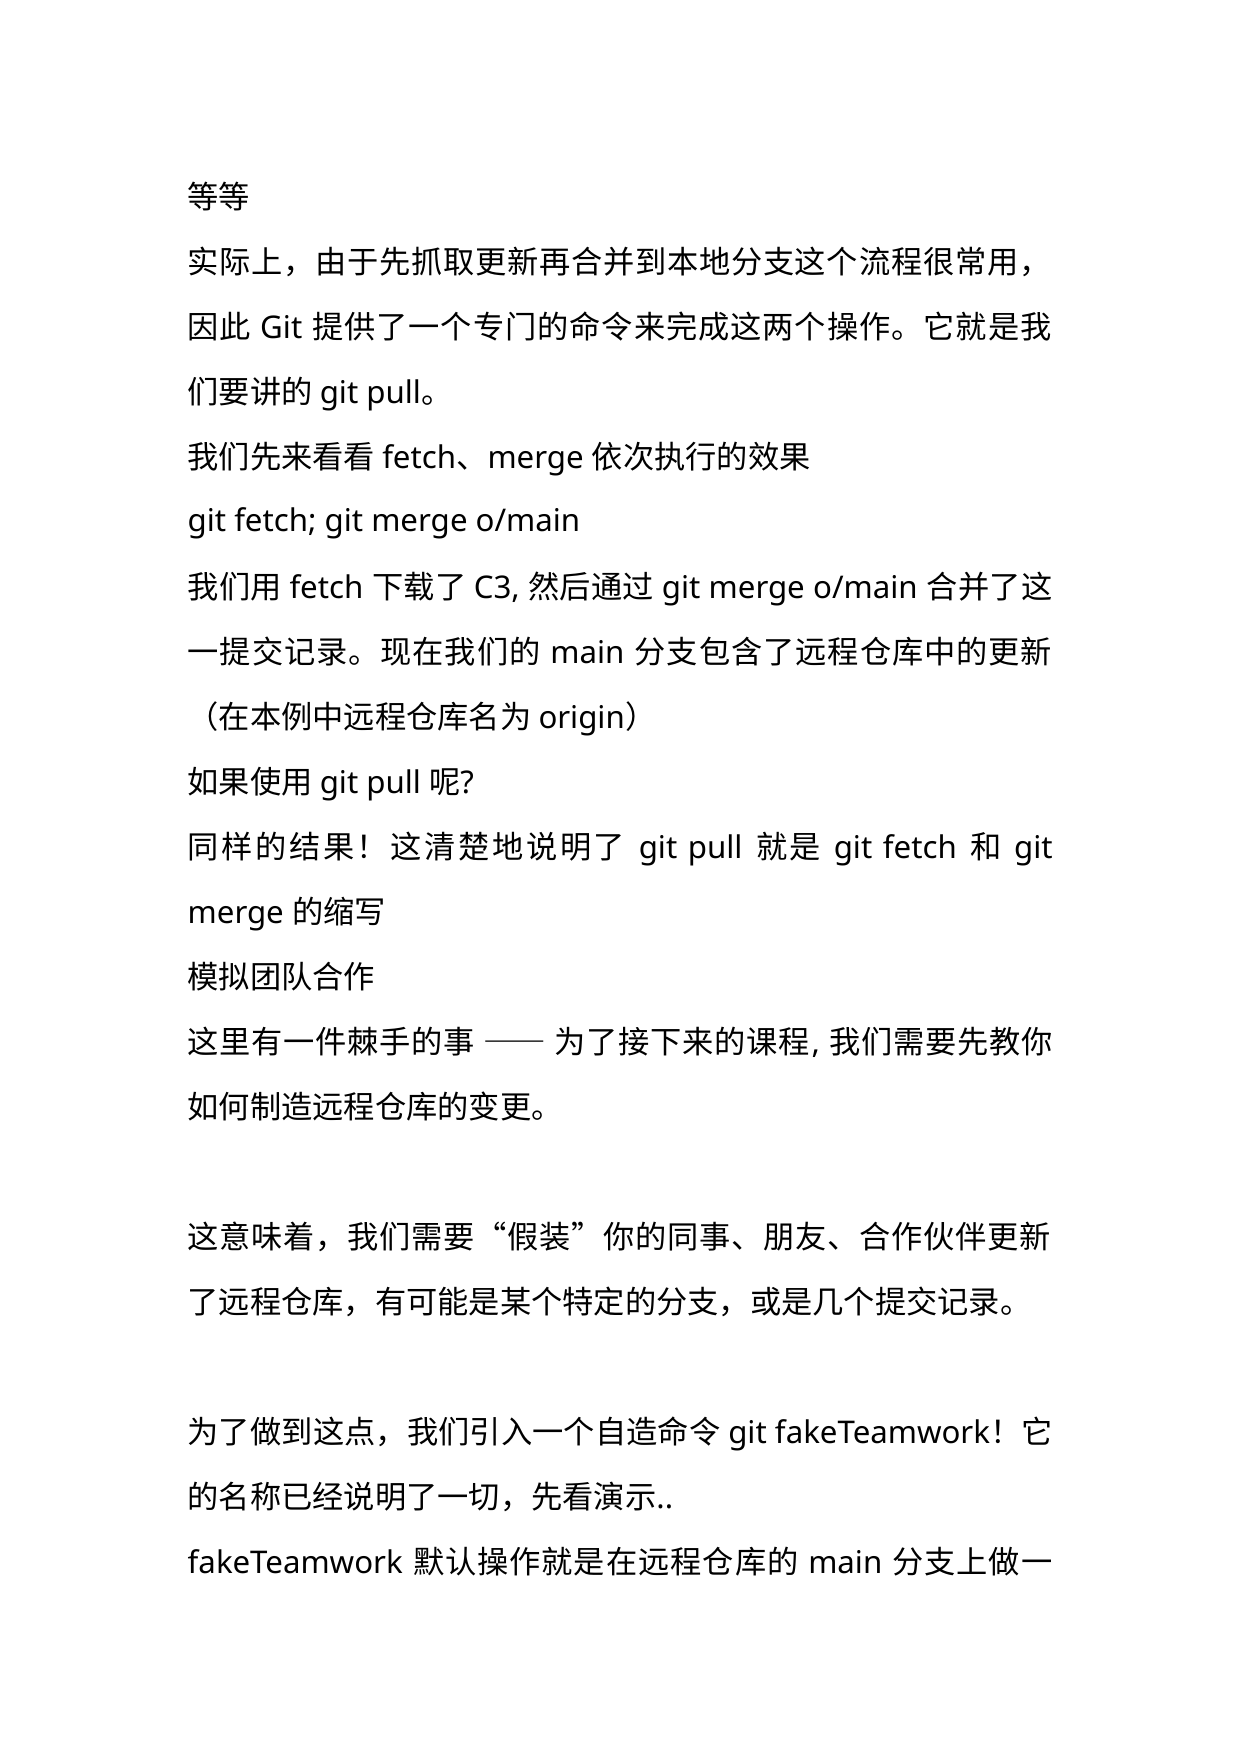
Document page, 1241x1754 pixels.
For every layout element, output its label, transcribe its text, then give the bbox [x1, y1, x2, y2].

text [187, 1527, 1053, 1592]
text 我们先来看看 fetch、merge 依次执行的效果 [187, 422, 1053, 487]
text 模拟团队合作 [187, 942, 1053, 1007]
text 实际上，由于先抓取更新再合并到本地分支这个流程很常用，因此 Git 提供了一个专门的命令来完成这两个操作。它就是我们要讲的 git pull。 [187, 227, 1053, 422]
text git fetch; git merge o/main [187, 487, 1053, 552]
text 等等 [187, 162, 1053, 227]
text 为了做到这点，我们引入一个自造命令 git fakeTeamwork！它的名称已经说明了一切，先看演示.. [187, 1397, 1053, 1527]
text 我们用 fetch 下载了 C3, 然后通过 git merge o/main 合并了这一提交记录。现在我们的 main 分支包含了远程仓库中的更新（在本例中远程仓库名为 origin） [187, 552, 1053, 747]
text 这意味着，我们需要“假装”你的同事、朋友、合作伙伴更新了远程仓库，有可能是某个特定的分支，或是几个提交记录。 [187, 1202, 1053, 1332]
text 这里有一件棘手的事 —— 为了接下来的课程, 我们需要先教你如何制造远程仓库的变更。 [187, 1007, 1053, 1137]
text 如果使用 git pull 呢? [187, 747, 1053, 812]
text 同样的结果！这清楚地说明了 git pull 就是 git fetch 和 git merge 的缩写 [187, 812, 1053, 942]
